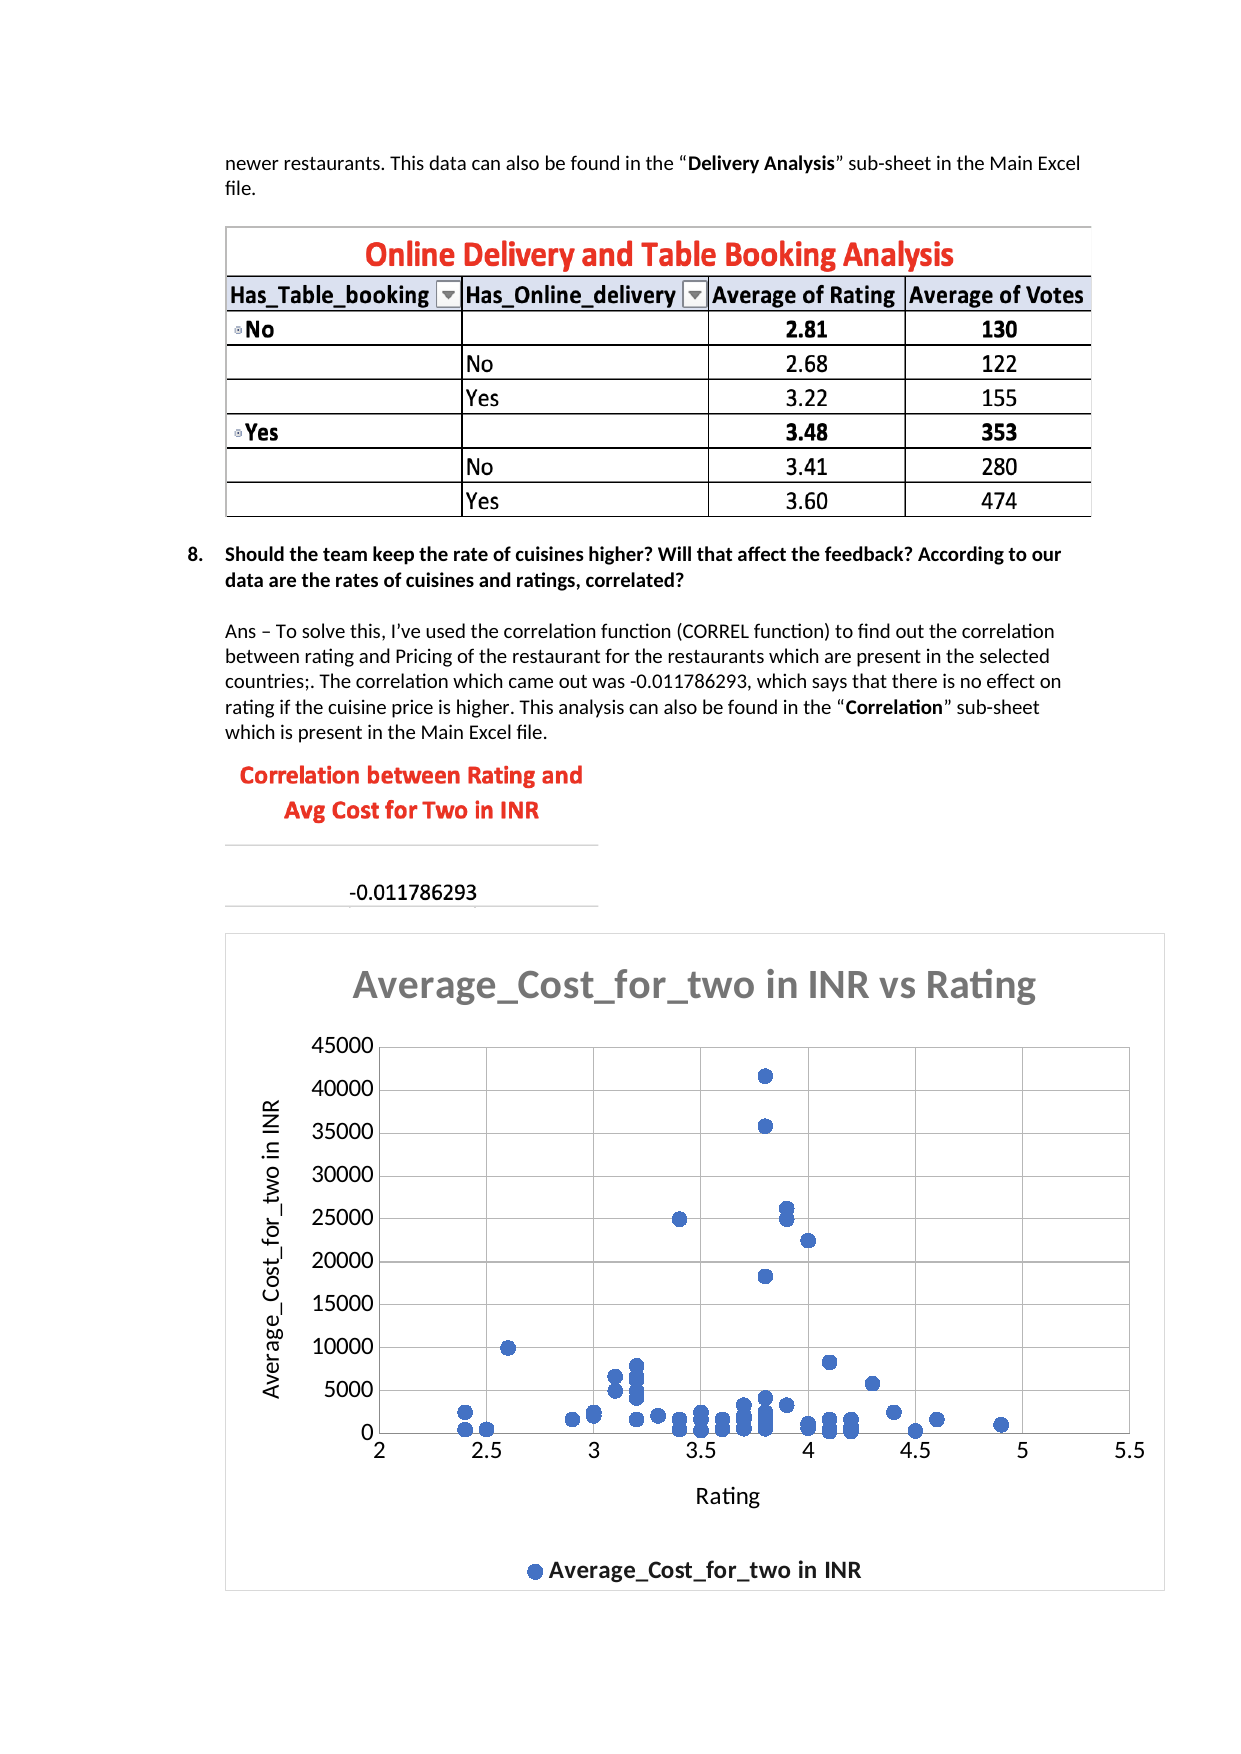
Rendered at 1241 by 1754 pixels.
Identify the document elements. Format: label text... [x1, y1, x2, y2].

picture [225, 226, 1092, 517]
picture [225, 745, 599, 908]
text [225, 150, 1090, 201]
list Should the team keep the rate of cuisines higher? Will that affect the feedback? According to our data are the rates of cuisines and ratings, correlated? [187, 542, 1090, 592]
list Ans – To solve this, I’ve used the correlation function (CORREL function) to find out the correlation between rating and Pricing of the restaurant for the restaurants which are present in the selected countries;. The correlation which came out was -0.011786293, which says that there is no effect on rating if the cuisine price is higher. This analysis can also be found in the “Correlation” sub-sheet which is present in the Main Excel file. [225, 618, 1090, 745]
